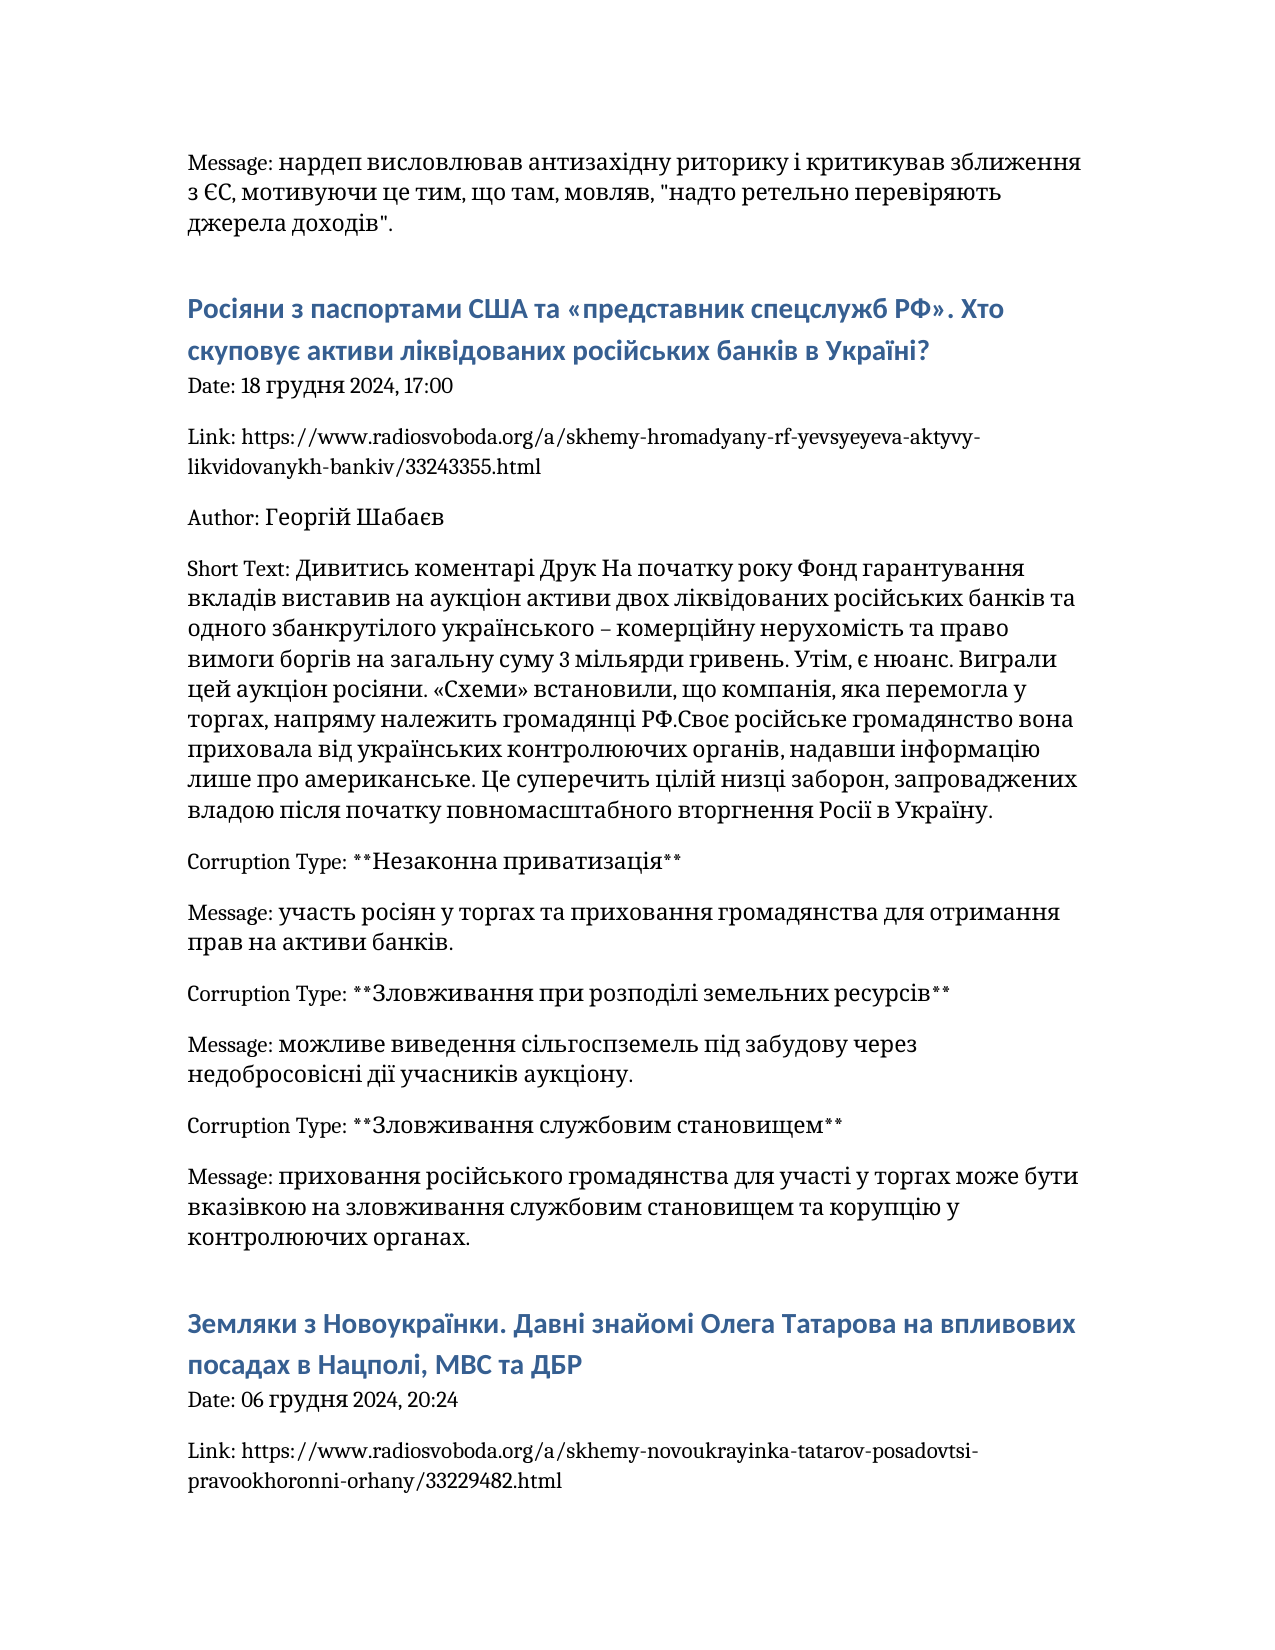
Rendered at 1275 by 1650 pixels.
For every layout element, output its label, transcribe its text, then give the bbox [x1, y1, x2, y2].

text Message: можливе виведення сільгоспземель під забудову через недобросовісні дії учасників аукціону. [187, 1032, 1087, 1088]
text Corruption Type: **Зловживання при розподілі земельних ресурсів** [187, 981, 1087, 1007]
subtitle Росіяни з паспортами США та «представник спецслужб РФ». Хто скуповує активи ліквідованих російських банків в Україні? [187, 291, 1087, 367]
text Date: 06 грудня 2024, 20:24 [187, 1387, 1087, 1413]
text Message: приховання російського громадянства для участі у торгах може бути вказівкою на зловживання службовим становищем та корупцію у контролюючих органах. [187, 1164, 1087, 1251]
text Short Text: Дивитись коментарі Друк На початку року Фонд гарантування вкладів виставив на аукціон активи двох ліквідованих російських банків та одного збанкрутілого українського – комерційну нерухомість та право вимоги боргів на загальну суму 3 мільярди гривень. Утім, є нюанс. Виграли цей аукціон росіяни. «Схеми» встановили, що компанія, яка перемогла у торгах, напряму належить громадянці РФ.Своє російське громадянство вона приховала від українських контролюючих органів, надавши інформацію лише про американське. Це суперечить цілій низці заборон, запроваджених владою після початку повномасштабного вторгнення Росії в Україну. [187, 556, 1087, 824]
text Link: https://www.radiosvoboda.org/a/skhemy-hromadyany-rf-yevsyeyeva-aktyvy-likvidovanykh-bankiv/33243355.html [187, 423, 1087, 480]
text Message: участь росіян у торгах та приховання громадянства для отримання прав на активи банків. [187, 899, 1087, 956]
text Link: https://www.radiosvoboda.org/a/skhemy-novoukrayinka-tatarov-posadovtsi-pravookhoronni-orhany/33229482.html [187, 1438, 1087, 1494]
text Date: 18 грудня 2024, 17:00 [187, 372, 1087, 399]
text Author: Георгій Шабаєв [187, 505, 1087, 531]
text Corruption Type: **Зловживання службовим становищем** [187, 1113, 1087, 1139]
text Corruption Type: **Незаконна приватизація** [187, 848, 1087, 875]
subtitle Земляки з Новоукраїнки. Давні знайомі Олега Татарова на впливових посадах в Нацполі, МВС та ДБР [187, 1305, 1087, 1381]
text Message: нардеп висловлював антизахідну риторику і критикував зближення з ЄС, мотивуючи це тим, що там, мовляв, "надто ретельно перевіряють джерела доходів". [187, 150, 1087, 237]
